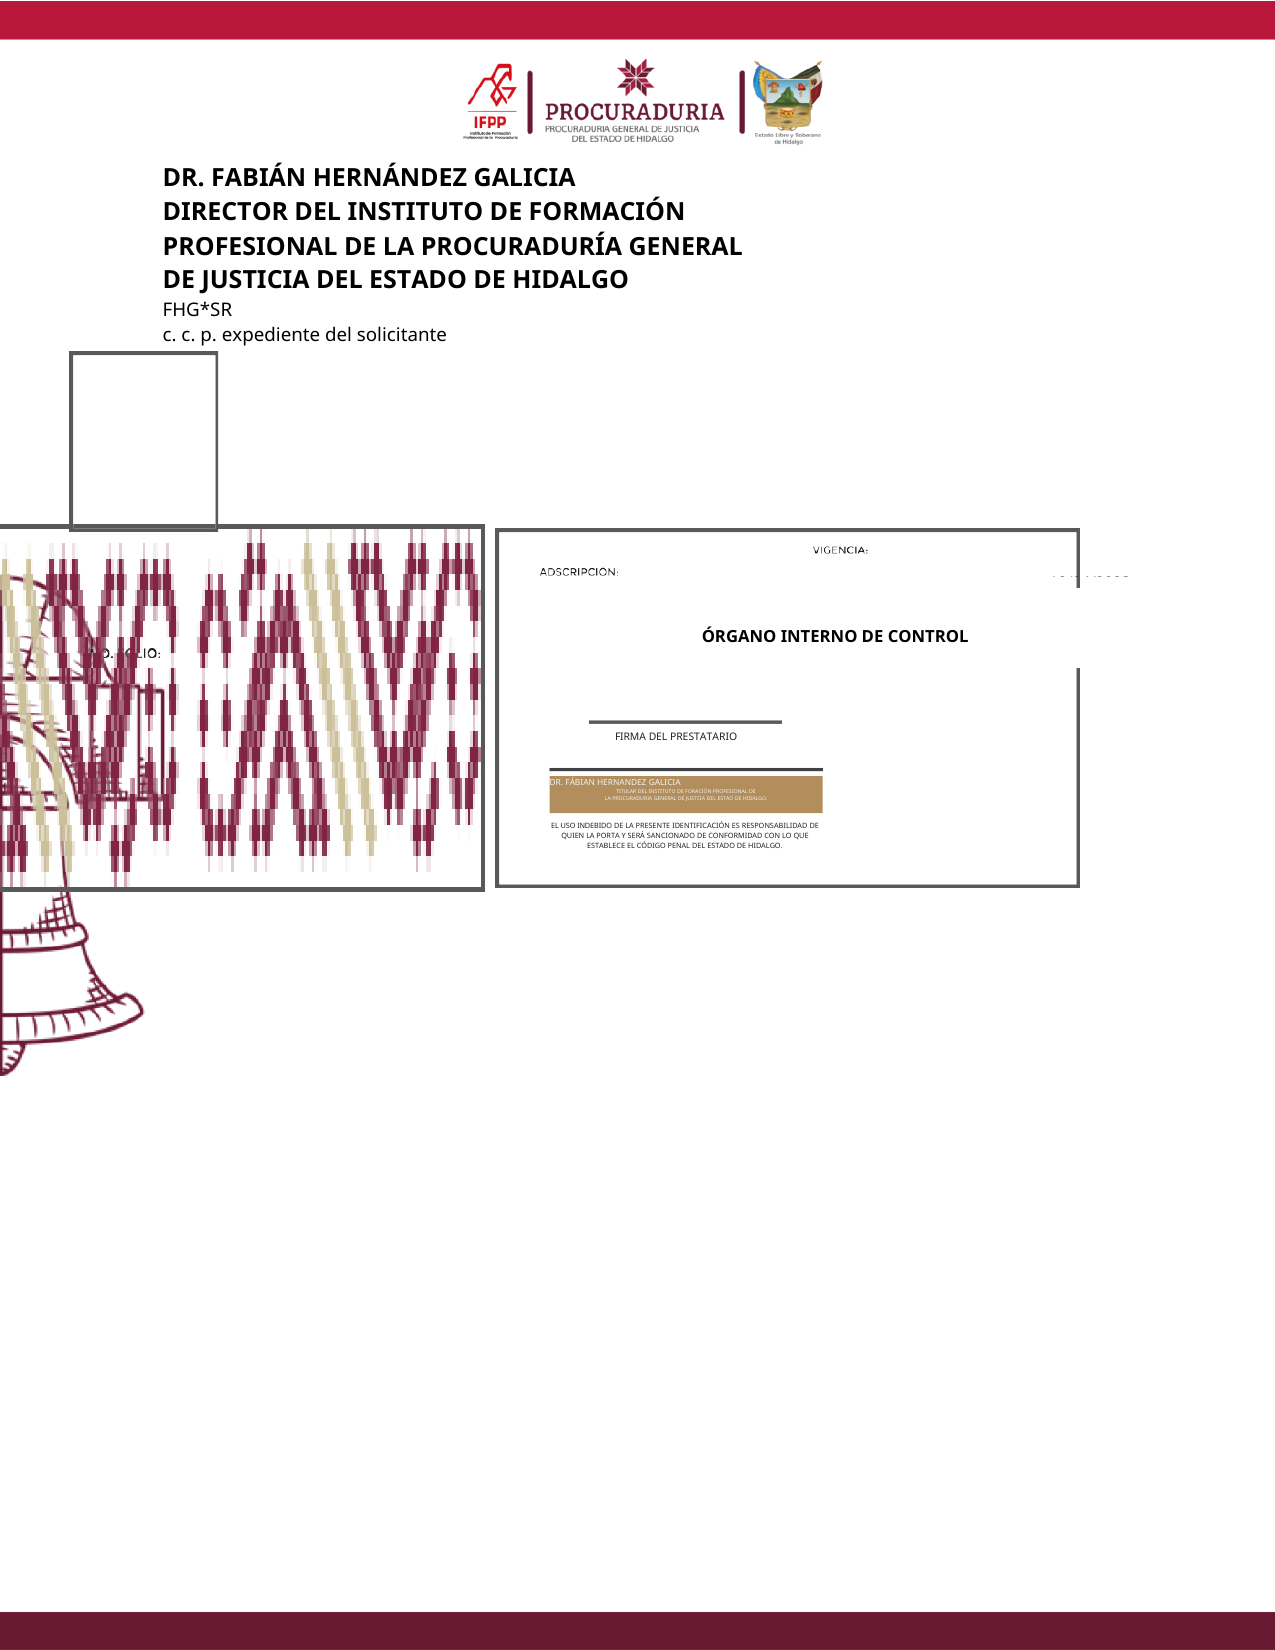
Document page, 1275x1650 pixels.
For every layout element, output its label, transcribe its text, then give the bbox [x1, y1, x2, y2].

text DE JUSTICIA DEL ESTADO DE HIDALGO [162, 262, 1122, 296]
text DIRECTOR DEL INSTITUTO DE FORMACIÓN [162, 194, 1122, 228]
text FHG*SR [162, 296, 1122, 322]
text PROFESIONAL DE LA PROCURADURÍA GENERAL [162, 228, 1122, 262]
text c. c. p. expediente del solicitante [162, 322, 1122, 347]
text DR. FABIÁN HERNÁNDEZ GALICIA [162, 160, 1122, 194]
picture [0, 1, 1275, 1650]
